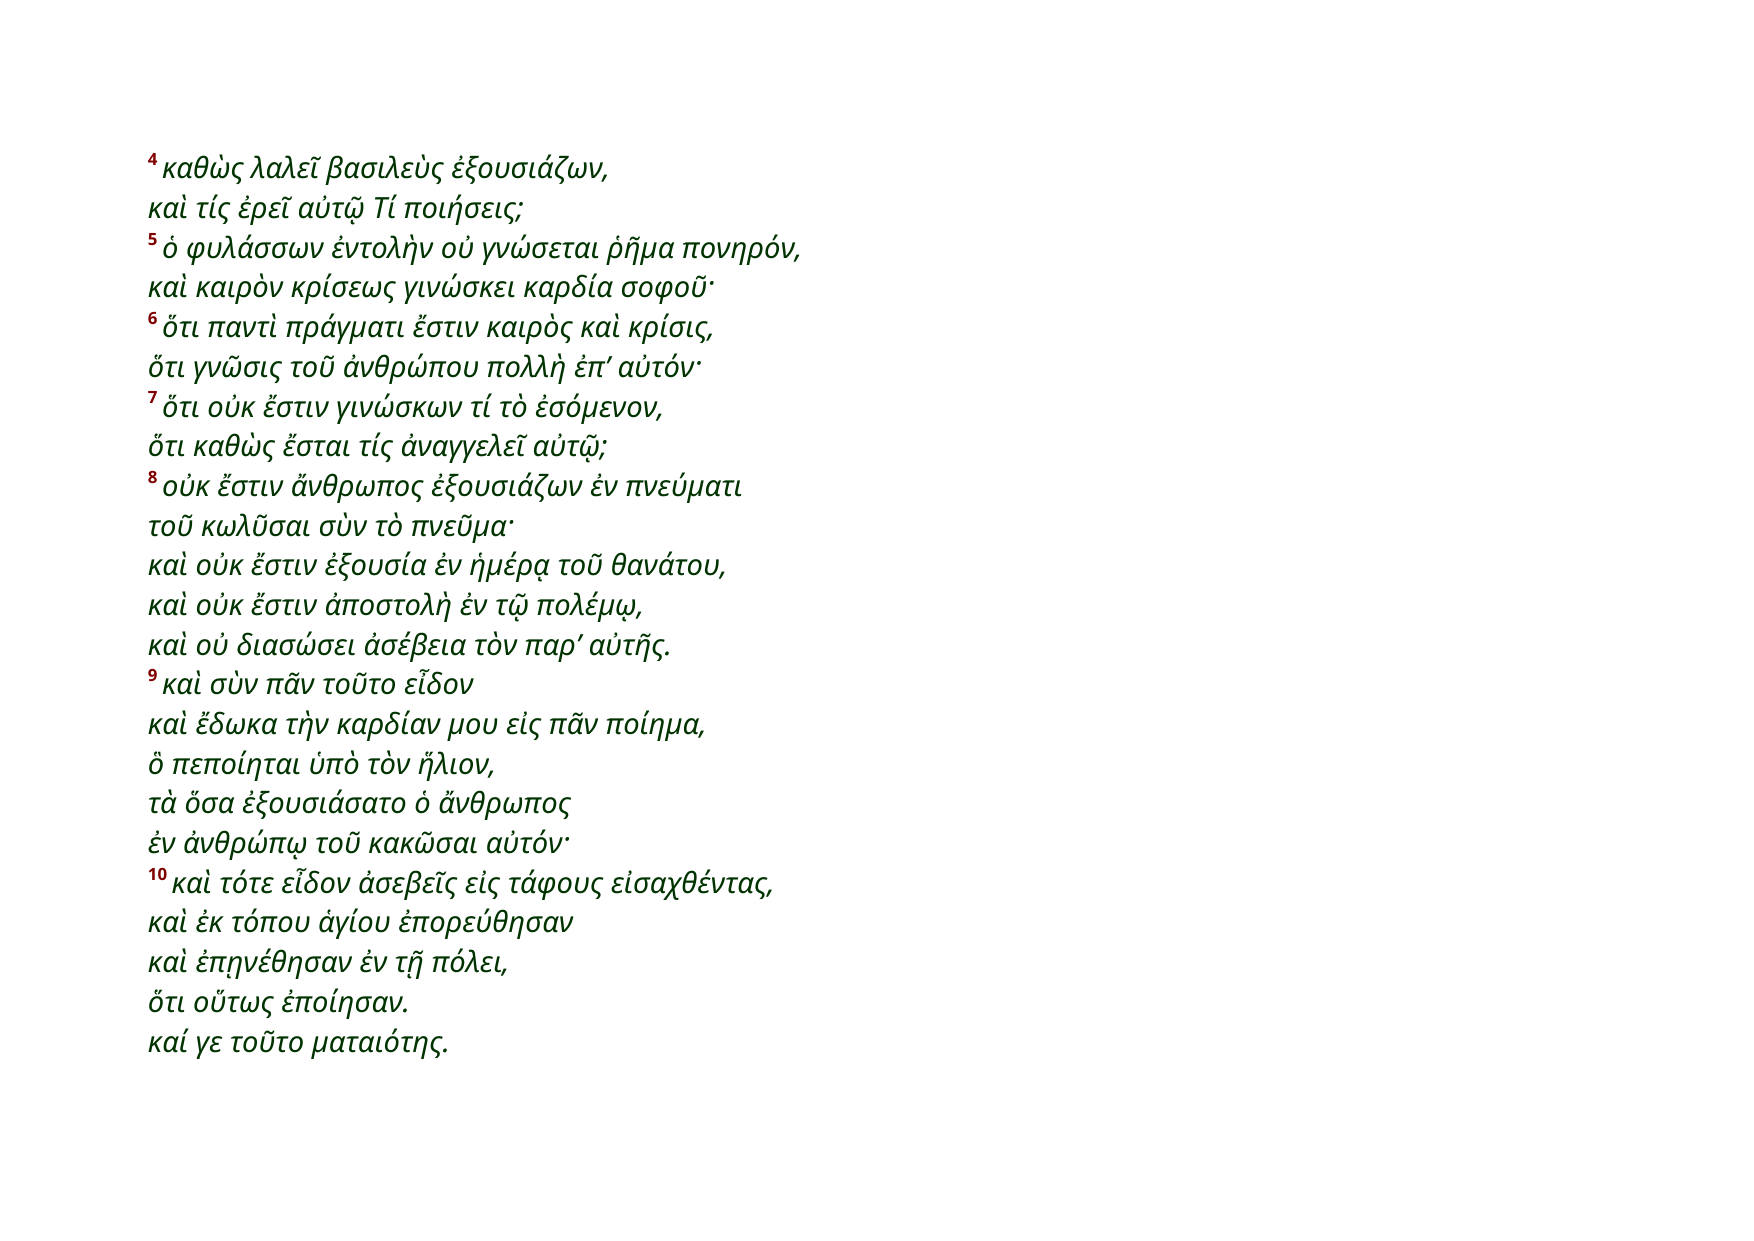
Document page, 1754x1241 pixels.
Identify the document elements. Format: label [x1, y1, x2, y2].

text [148, 148, 1606, 1061]
